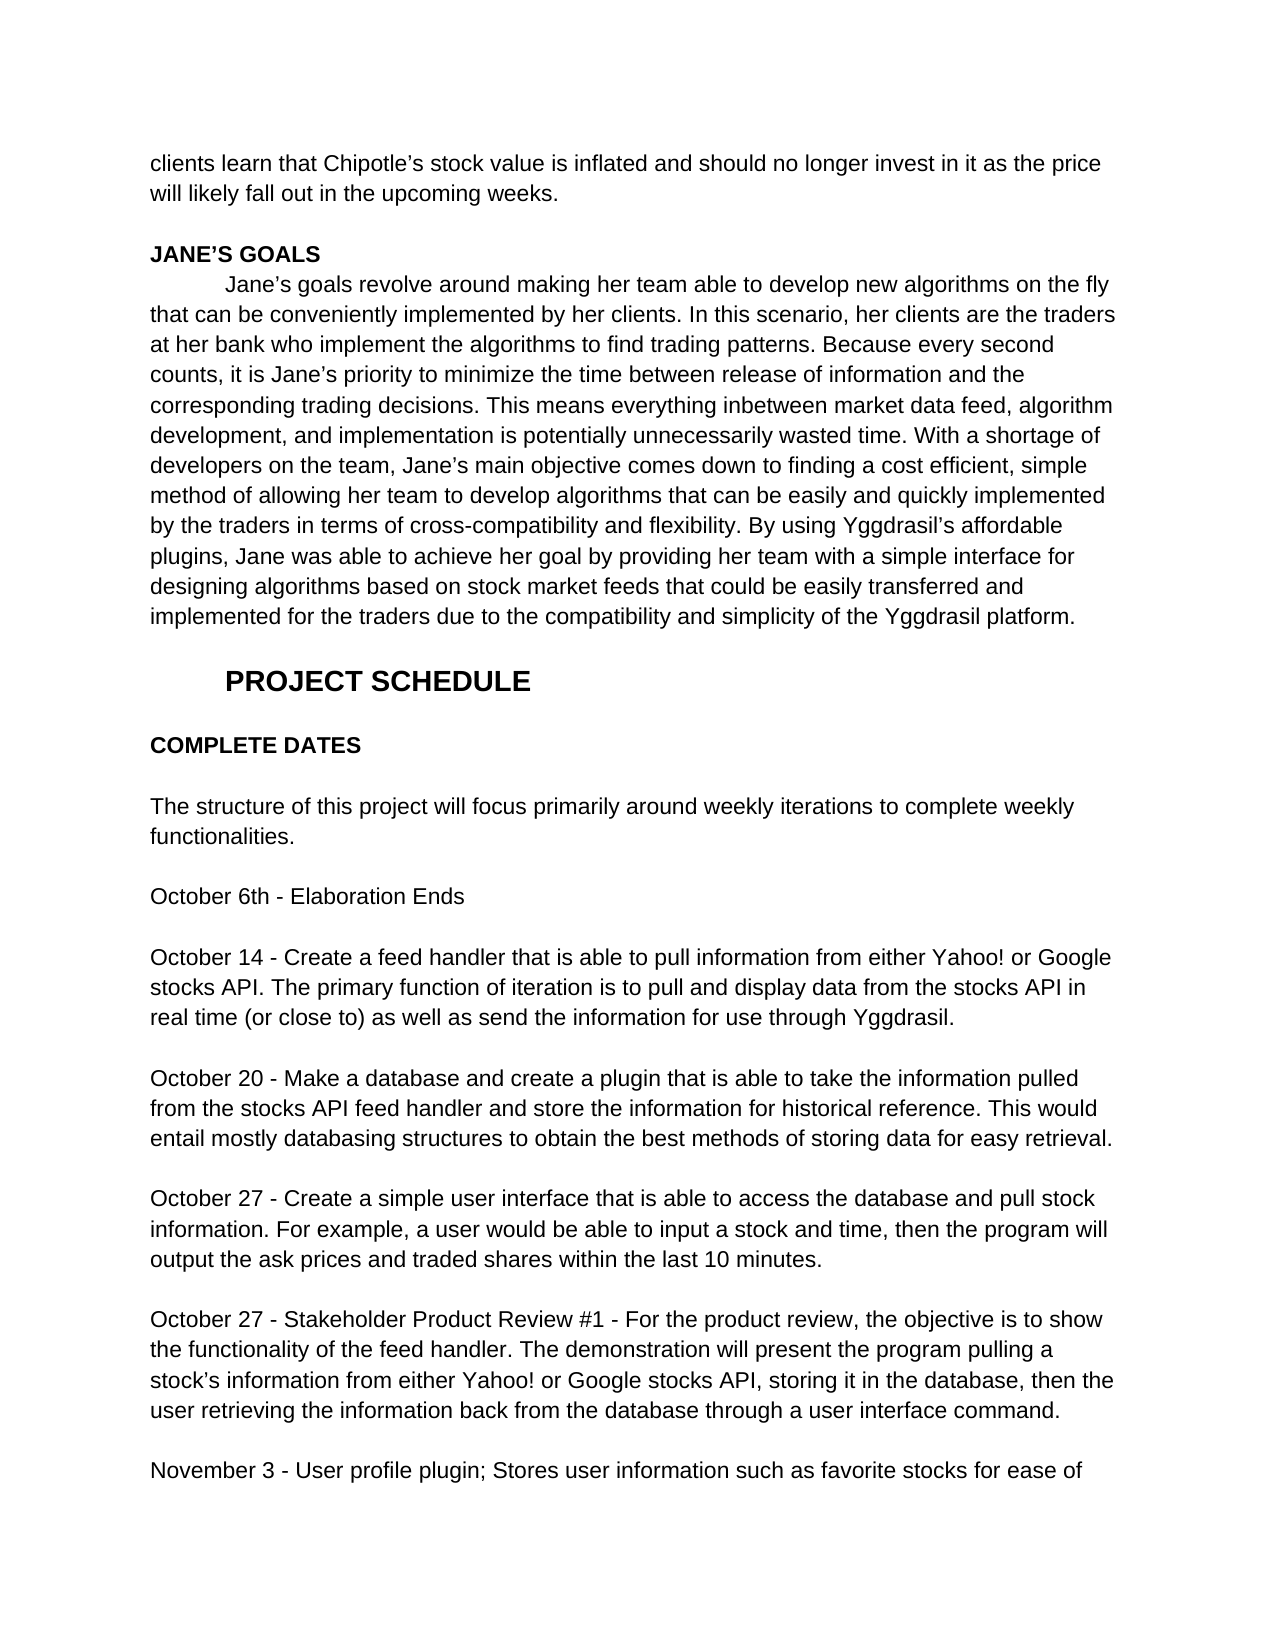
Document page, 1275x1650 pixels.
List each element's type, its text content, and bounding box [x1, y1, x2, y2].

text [150, 150, 1125, 207]
text October 27 - Stakeholder Product Review #1 - For the product review, the objective is to show the functionality of the feed handler. The demonstration will present the program pulling a stock’s information from either Yahoo! or Google stocks API, storing it in the database, then the user retrieving the information back from the database through a user interface command. [150, 1306, 1125, 1423]
text COMPLETE DATES [150, 732, 1125, 759]
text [150, 1457, 1125, 1484]
text JANE’S GOALS [150, 241, 1125, 267]
text Jane’s goals revolve around making her team able to develop new algorithms on the fly that can be conveniently implemented by her clients. In this scenario, her clients are the traders at her bank who implement the algorithms to find trading patterns. Because every second counts, it is Jane’s priority to minimize the time between release of information and the corresponding trading decisions. This means everything inbetween market data feed, algorithm development, and implementation is potentially unnecessarily wasted time. With a shortage of developers on the team, Jane’s main objective comes down to finding a cost efficient, simple method of allowing her team to develop algorithms that can be easily and quickly implemented by the traders in terms of cross-compatibility and flexibility. By using Yggdrasil’s affordable plugins, Jane was able to achieve her goal by providing her team with a simple interface for designing algorithms based on stock market feeds that could be easily transferred and implemented for the traders due to the compatibility and simplicity of the Yggdrasil platform. [150, 271, 1125, 629]
text October 27 - Create a simple user interface that is able to access the database and pull stock information. For example, a user would be able to input a stock and time, then the program will output the ask prices and traded shares within the last 10 minutes. [150, 1185, 1125, 1272]
text The structure of this project will focus primarily around weekly iterations to complete weekly functionalities. [150, 793, 1125, 849]
text PROJECT SCHEDULE [150, 663, 1125, 697]
text October 20 - Make a database and create a plugin that is able to take the information pulled from the stocks API feed handler and store the information for historical reference. This would entail mostly databasing structures to obtain the best methods of storing data for easy retrieval. [150, 1064, 1125, 1151]
text October 6th - Elaboration Ends [150, 883, 1125, 910]
text October 14 - Create a feed handler that is able to pull information from either Yahoo! or Google stocks API. The primary function of iteration is to pull and display data from the stocks API in real time (or close to) as well as send the information for use through Yggdrasil. [150, 944, 1125, 1031]
